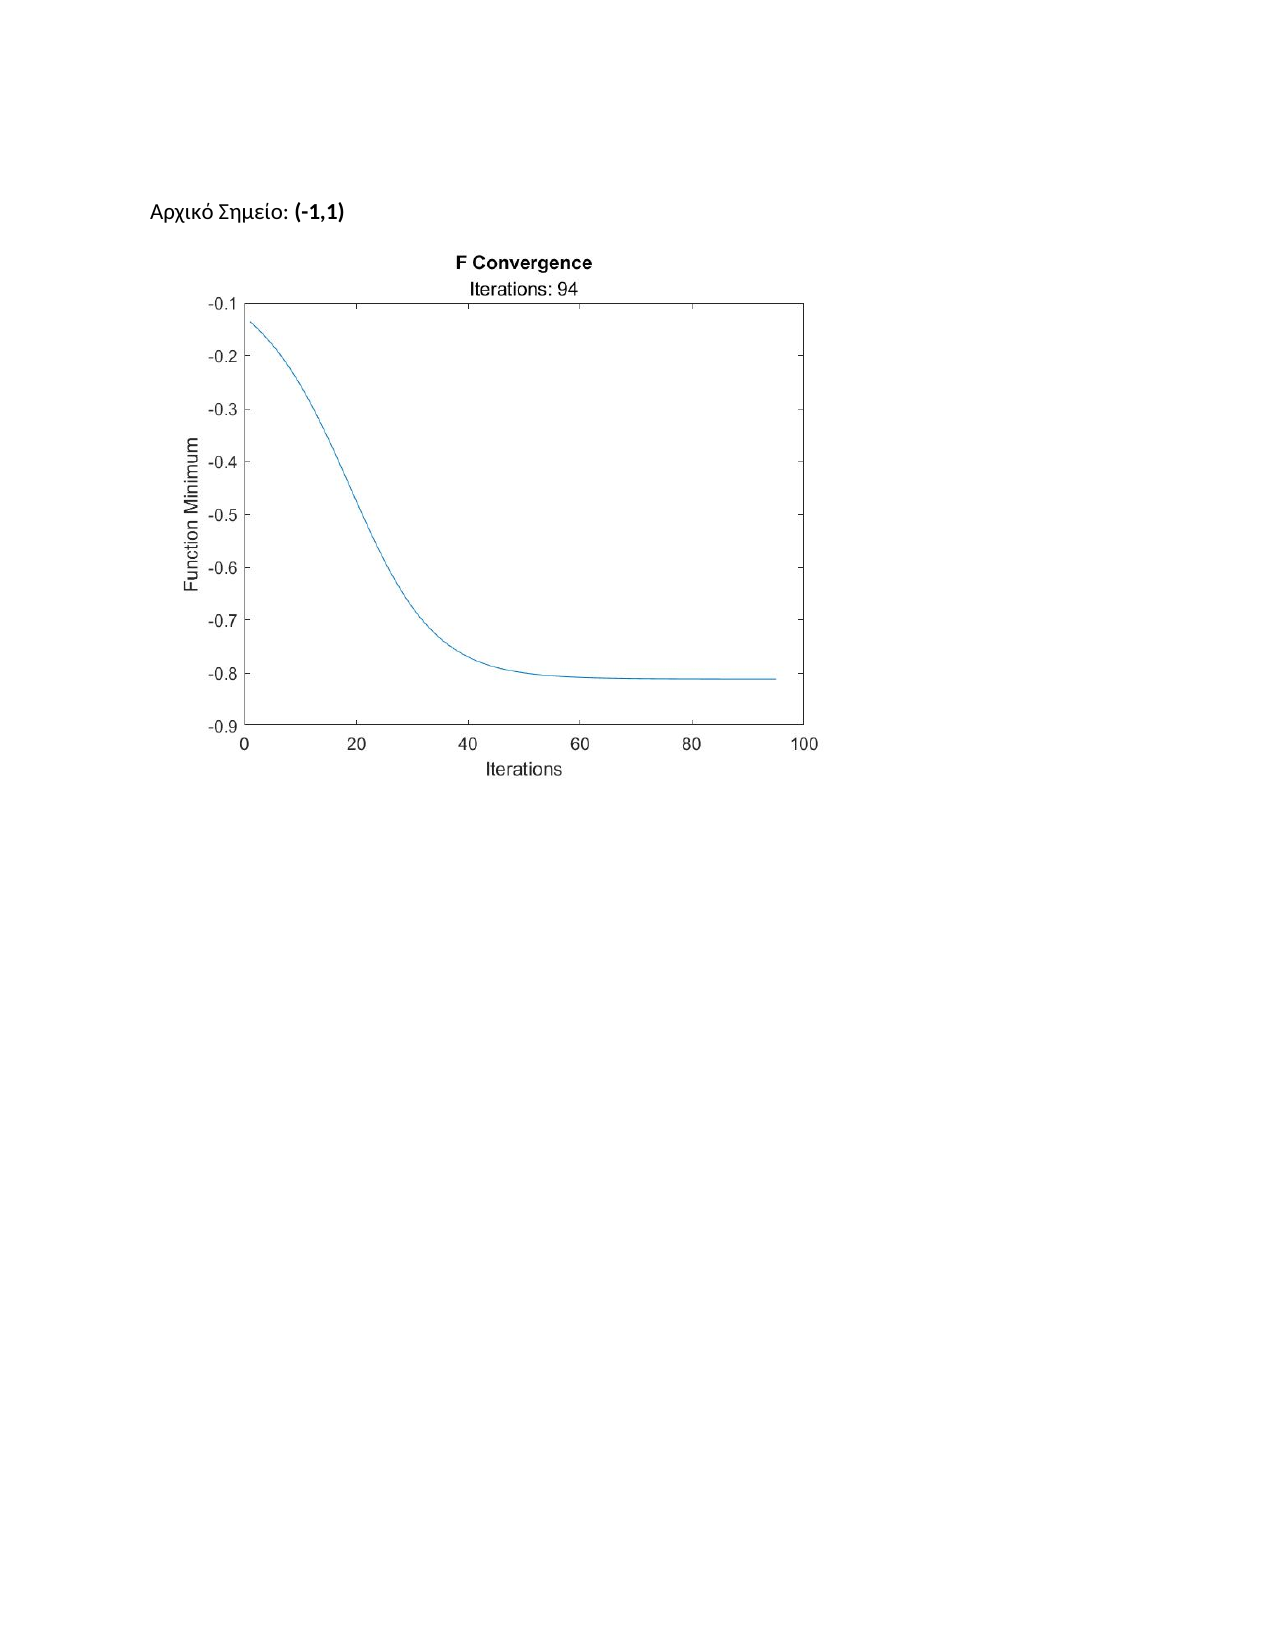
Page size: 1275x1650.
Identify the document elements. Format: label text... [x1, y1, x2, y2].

picture [150, 243, 872, 785]
text Αρχικό Σημείο: (-1,1) [150, 197, 1125, 225]
